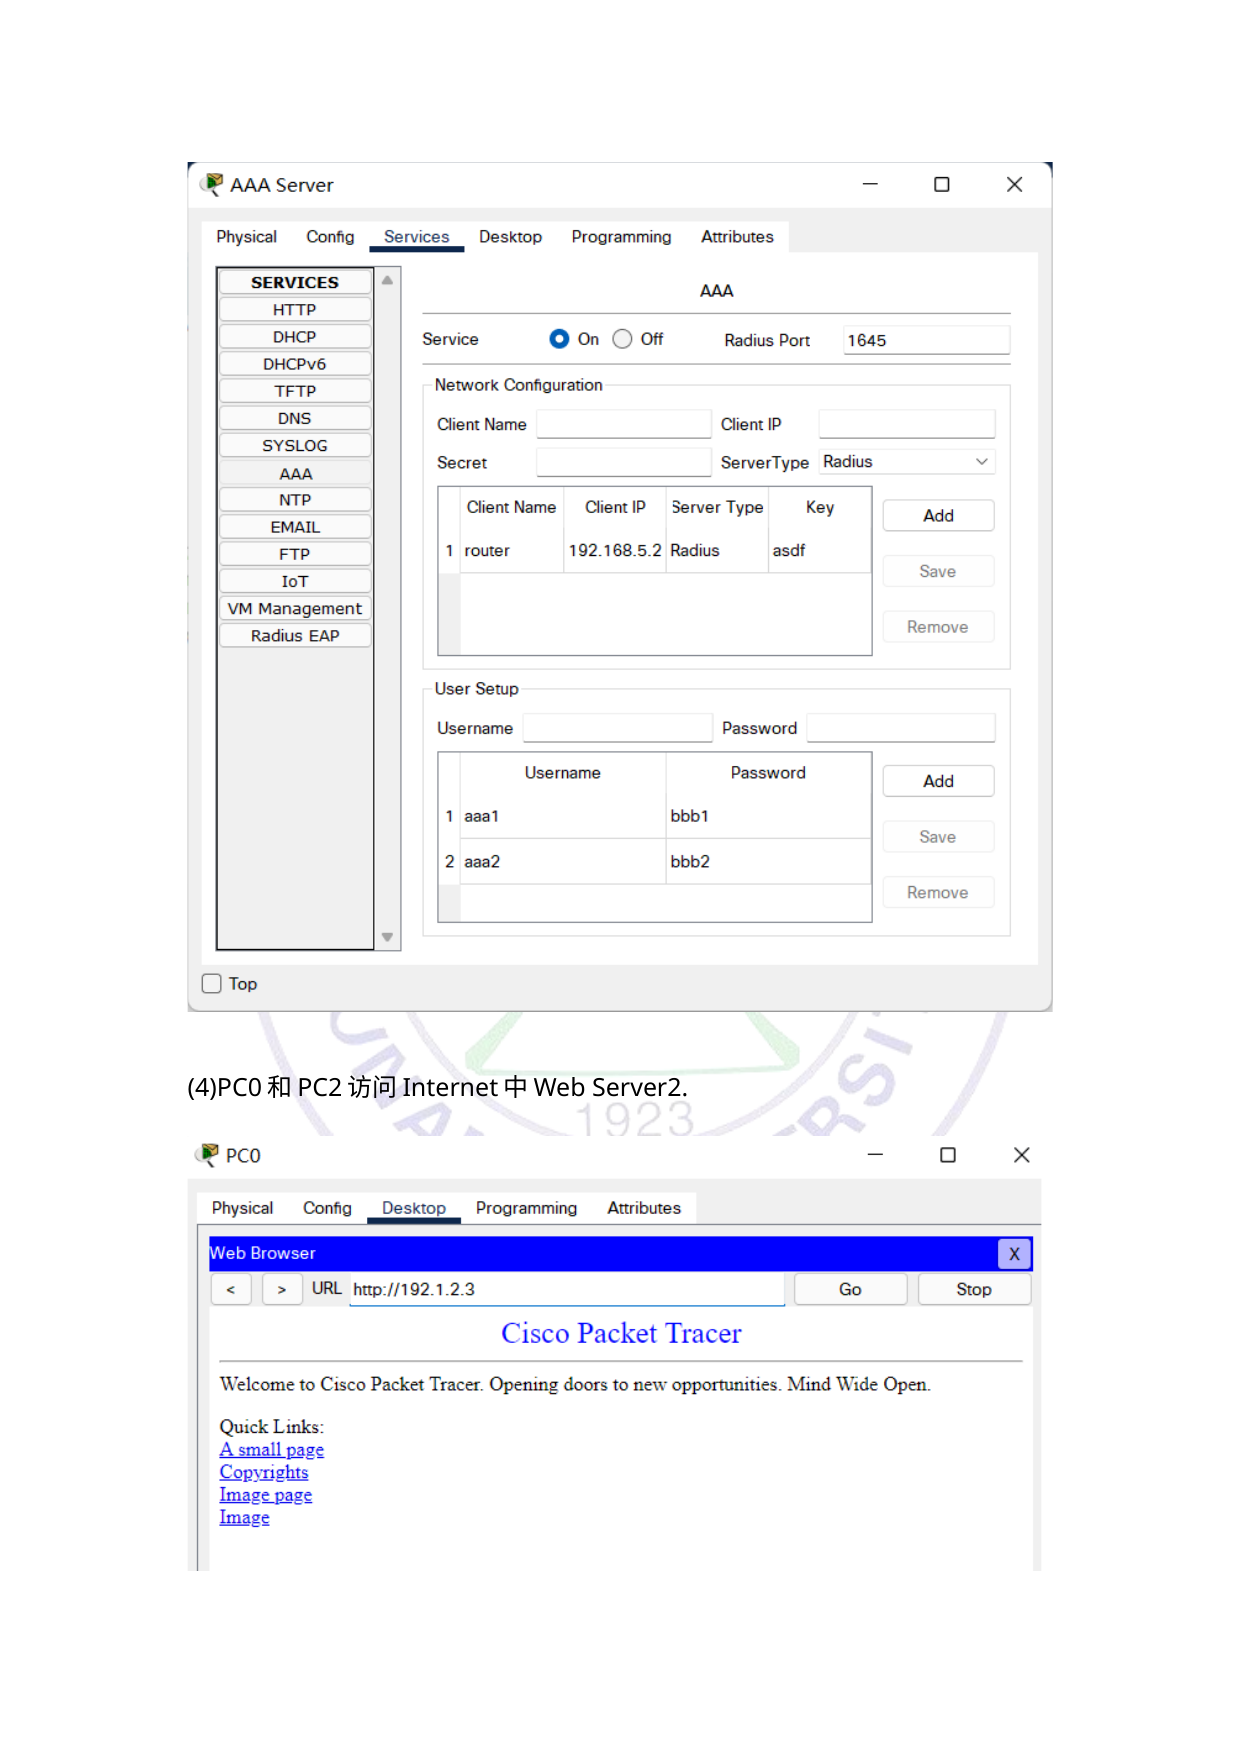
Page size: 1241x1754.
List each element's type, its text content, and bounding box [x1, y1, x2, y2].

text (4)PC0和PC2访问Internet中Web Server2. [187, 1053, 1053, 1118]
picture [187, 162, 1053, 1012]
picture [187, 1136, 1042, 1571]
